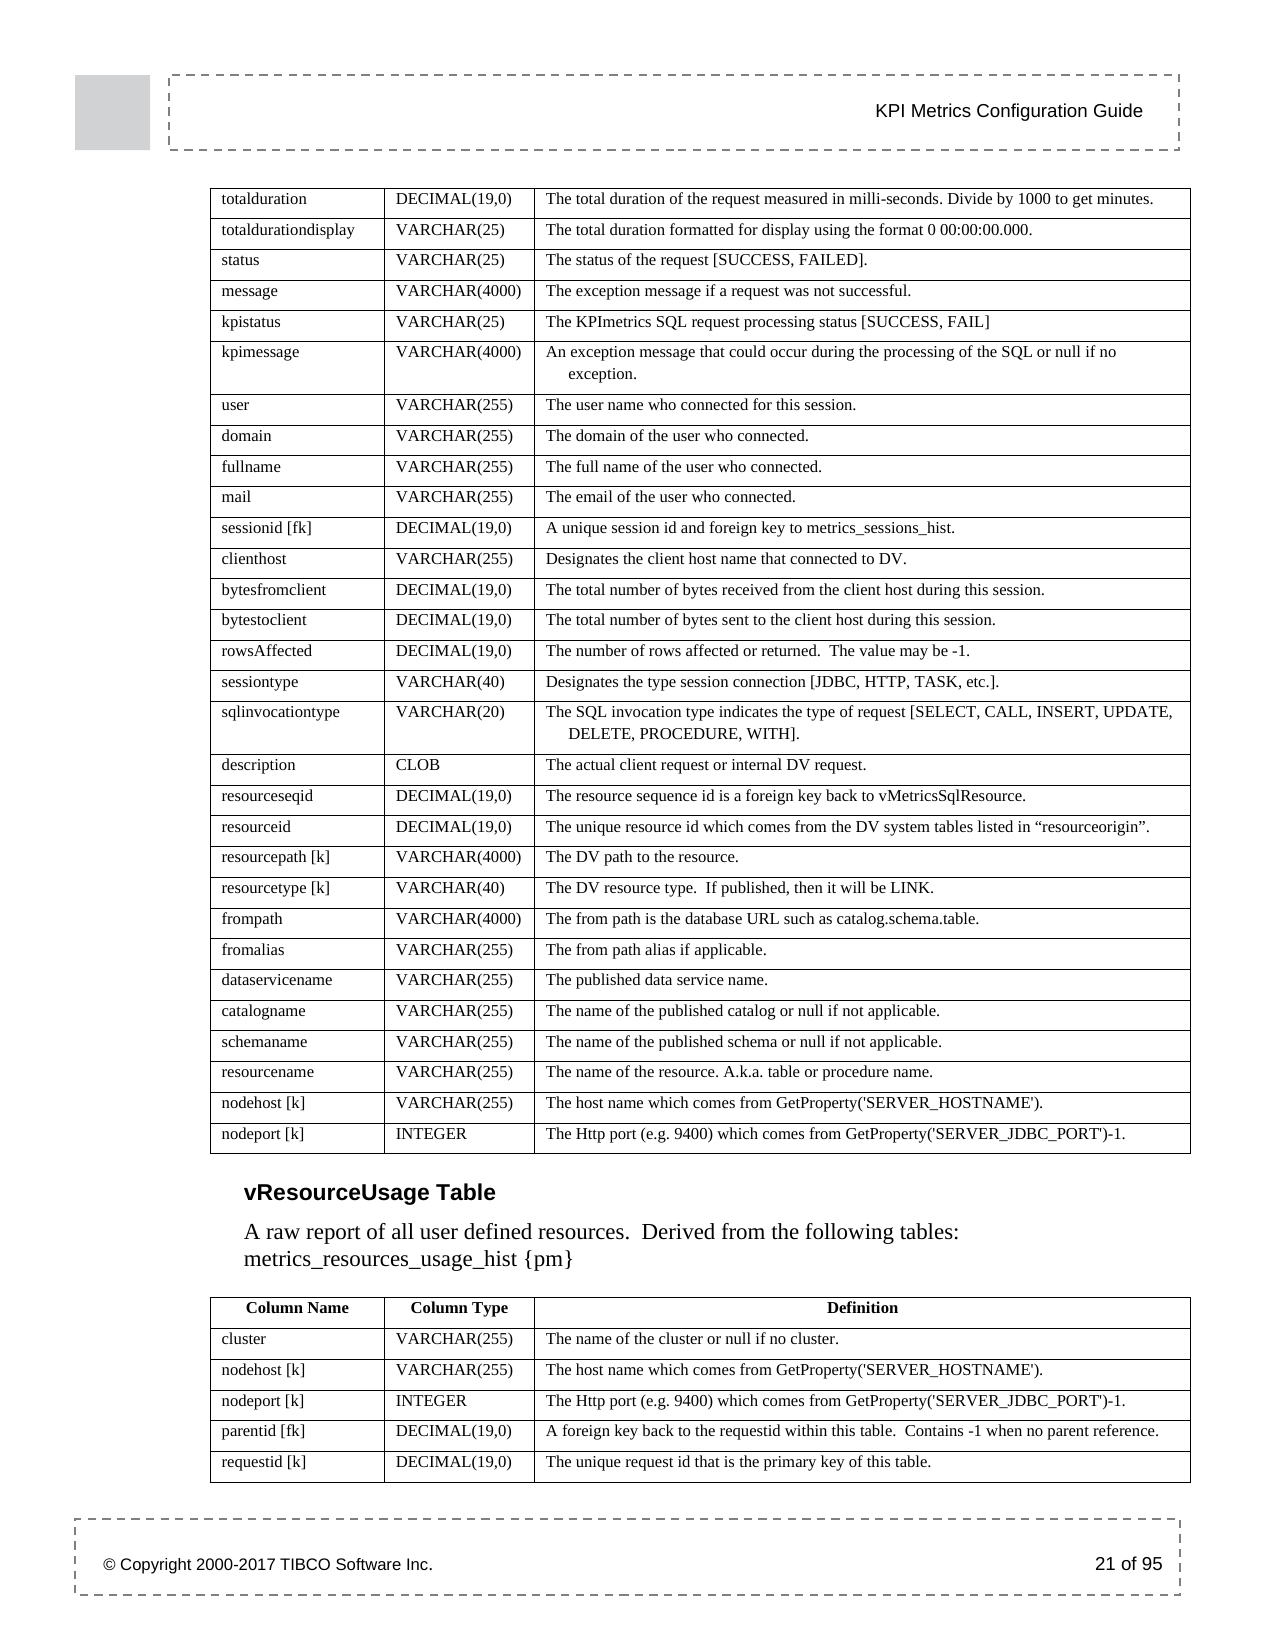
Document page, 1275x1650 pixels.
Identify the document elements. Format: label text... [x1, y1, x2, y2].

table_cell nodeport [k] [211, 1391, 384, 1420]
table_cell schemaname [211, 1031, 384, 1061]
table_cell frompath [211, 909, 384, 938]
table_cell mail [211, 487, 384, 517]
table_cell resourcepath [k] [211, 847, 384, 877]
table_cell The total number of bytes sent to the client host during this session. [535, 610, 1190, 640]
table_cell VARCHAR(255) [385, 1062, 534, 1092]
table_cell The DV path to the resource. [535, 847, 1190, 877]
table_cell clienthost [211, 549, 384, 578]
table_cell cluster [211, 1329, 384, 1359]
table_cell user [211, 395, 384, 424]
table_cell The from path alias if applicable. [535, 939, 1190, 969]
table_cell Designates the type session connection [JDBC, HTTP, TASK, etc.]. [535, 671, 1190, 701]
table_cell The status of the request [SUCCESS, FAILED]. [535, 250, 1190, 280]
table_cell The unique request id that is the primary key of this table. [535, 1452, 1190, 1482]
table_cell The KPImetrics SQL request processing status [SUCCESS, FAIL] [535, 311, 1190, 341]
table_cell INTEGER [385, 1391, 534, 1420]
table_cell VARCHAR(4000) [385, 847, 534, 877]
table_cell The number of rows affected or returned. The value may be -1. [535, 641, 1190, 670]
table_cell DECIMAL(19,0) [385, 786, 534, 815]
table_cell VARCHAR(40) [385, 878, 534, 907]
table_cell A foreign key back to the requestid within this table. Contains -1 when no parent reference. [535, 1421, 1190, 1451]
table_cell DECIMAL(19,0) [385, 610, 534, 640]
table_cell VARCHAR(4000) [385, 342, 534, 394]
table_cell DECIMAL(19,0) [385, 816, 534, 846]
table_cell VARCHAR(255) [385, 549, 534, 578]
table_cell kpistatus [211, 311, 384, 341]
table_cell totaldurationdisplay [211, 219, 384, 249]
table_cell parentid [fk] [211, 1421, 384, 1451]
table_cell VARCHAR(255) [385, 456, 534, 486]
table_cell description [211, 755, 384, 784]
table_cell rowsAffected [211, 641, 384, 670]
table_cell fullname [211, 456, 384, 486]
table_cell nodeport [k] [211, 1124, 384, 1153]
table_cell The exception message if a request was not successful. [535, 281, 1190, 310]
table_cell The host name which comes from GetProperty('SERVER_HOSTNAME'). [535, 1360, 1190, 1389]
table_cell requestid [k] [211, 1452, 384, 1482]
table_cell resourceid [211, 816, 384, 846]
table_cell status [211, 250, 384, 280]
table_cell bytesfromclient [211, 579, 384, 609]
table_cell nodehost [k] [211, 1093, 384, 1123]
table_cell A unique session id and foreign key to metrics_sessions_hist. [535, 518, 1190, 547]
table_cell The total duration of the request measured in milli-seconds. Divide by 1000 to get minutes. [535, 189, 1190, 218]
table_cell DECIMAL(19,0) [385, 1421, 534, 1451]
table_cell VARCHAR(255) [385, 395, 534, 424]
table_cell resourcetype [k] [211, 878, 384, 907]
table_cell The unique resource id which comes from the DV system tables listed in “resourceorigin”. [535, 816, 1190, 846]
table_cell dataservicename [211, 970, 384, 1000]
table_header Column Type [385, 1298, 534, 1328]
table_cell VARCHAR(40) [385, 671, 534, 701]
table_cell fromalias [211, 939, 384, 969]
table_cell VARCHAR(255) [385, 487, 534, 517]
table_cell nodehost [k] [211, 1360, 384, 1389]
table_cell The total number of bytes received from the client host during this session. [535, 579, 1190, 609]
table_cell The email of the user who connected. [535, 487, 1190, 517]
table_cell DECIMAL(19,0) [385, 189, 534, 218]
table_cell sessiontype [211, 671, 384, 701]
table_cell The name of the published catalog or null if not applicable. [535, 1001, 1190, 1030]
text A raw report of all user defined resources. Derived from the following tables: metrics_resources_usage_hist {pm} [244, 1218, 1162, 1271]
table_cell DECIMAL(19,0) [385, 579, 534, 609]
table_cell The Http port (e.g. 9400) which comes from GetProperty('SERVER_JDBC_PORT')-1. [535, 1124, 1190, 1153]
table_cell The total duration formatted for display using the format 0 00:00:00.000. [535, 219, 1190, 249]
table_cell The name of the resource. A.k.a. table or procedure name. [535, 1062, 1190, 1092]
table_header Column Name [211, 1298, 384, 1328]
table_cell domain [211, 426, 384, 455]
table_cell totalduration [211, 189, 384, 218]
table_cell bytestoclient [211, 610, 384, 640]
table_cell The domain of the user who connected. [535, 426, 1190, 455]
table_cell DECIMAL(19,0) [385, 1452, 534, 1482]
table_cell The published data service name. [535, 970, 1190, 1000]
table_cell VARCHAR(25) [385, 250, 534, 280]
table_cell sessionid [fk] [211, 518, 384, 547]
table_cell VARCHAR(25) [385, 311, 534, 341]
table_cell VARCHAR(255) [385, 970, 534, 1000]
table_cell The name of the published schema or null if not applicable. [535, 1031, 1190, 1061]
table_cell The Http port (e.g. 9400) which comes from GetProperty('SERVER_JDBC_PORT')-1. [535, 1391, 1190, 1420]
table_cell VARCHAR(20) [385, 702, 534, 754]
table_cell The from path is the database URL such as catalog.schema.table. [535, 909, 1190, 938]
table_cell CLOB [385, 755, 534, 784]
table_cell The name of the cluster or null if no cluster. [535, 1329, 1190, 1359]
table_cell VARCHAR(4000) [385, 281, 534, 310]
table_cell message [211, 281, 384, 310]
table_cell DECIMAL(19,0) [385, 518, 534, 547]
table_cell catalogname [211, 1001, 384, 1030]
table_cell The full name of the user who connected. [535, 456, 1190, 486]
table_cell DECIMAL(19,0) [385, 641, 534, 670]
table_cell VARCHAR(255) [385, 939, 534, 969]
table_cell VARCHAR(255) [385, 1360, 534, 1389]
table_cell sqlinvocationtype [211, 702, 384, 754]
table_cell The DV resource type. If published, then it will be LINK. [535, 878, 1190, 907]
table_cell INTEGER [385, 1124, 534, 1153]
table_cell VARCHAR(25) [385, 219, 534, 249]
table_cell VARCHAR(255) [385, 1031, 534, 1061]
table_cell VARCHAR(4000) [385, 909, 534, 938]
table_cell The host name which comes from GetProperty('SERVER_HOSTNAME'). [535, 1093, 1190, 1123]
table_cell An exception message that could occur during the processing of the SQL or null if no exception. [535, 342, 1190, 394]
table_cell VARCHAR(255) [385, 1093, 534, 1123]
subtitle vResourceUsage Table [244, 1179, 1162, 1206]
table_cell resourceseqid [211, 786, 384, 815]
table_cell The user name who connected for this session. [535, 395, 1190, 424]
table_cell VARCHAR(255) [385, 1001, 534, 1030]
table_cell VARCHAR(255) [385, 1329, 534, 1359]
table_cell Designates the client host name that connected to DV. [535, 549, 1190, 578]
table_cell The actual client request or internal DV request. [535, 755, 1190, 784]
table_cell resourcename [211, 1062, 384, 1092]
table_cell VARCHAR(255) [385, 426, 534, 455]
table_cell The SQL invocation type indicates the type of request [SELECT, CALL, INSERT, UPDATE, DELETE, PROCEDURE, WITH]. [535, 702, 1190, 754]
table_header Definition [535, 1298, 1190, 1328]
table_cell kpimessage [211, 342, 384, 394]
table_cell The resource sequence id is a foreign key back to vMetricsSqlResource. [535, 786, 1190, 815]
